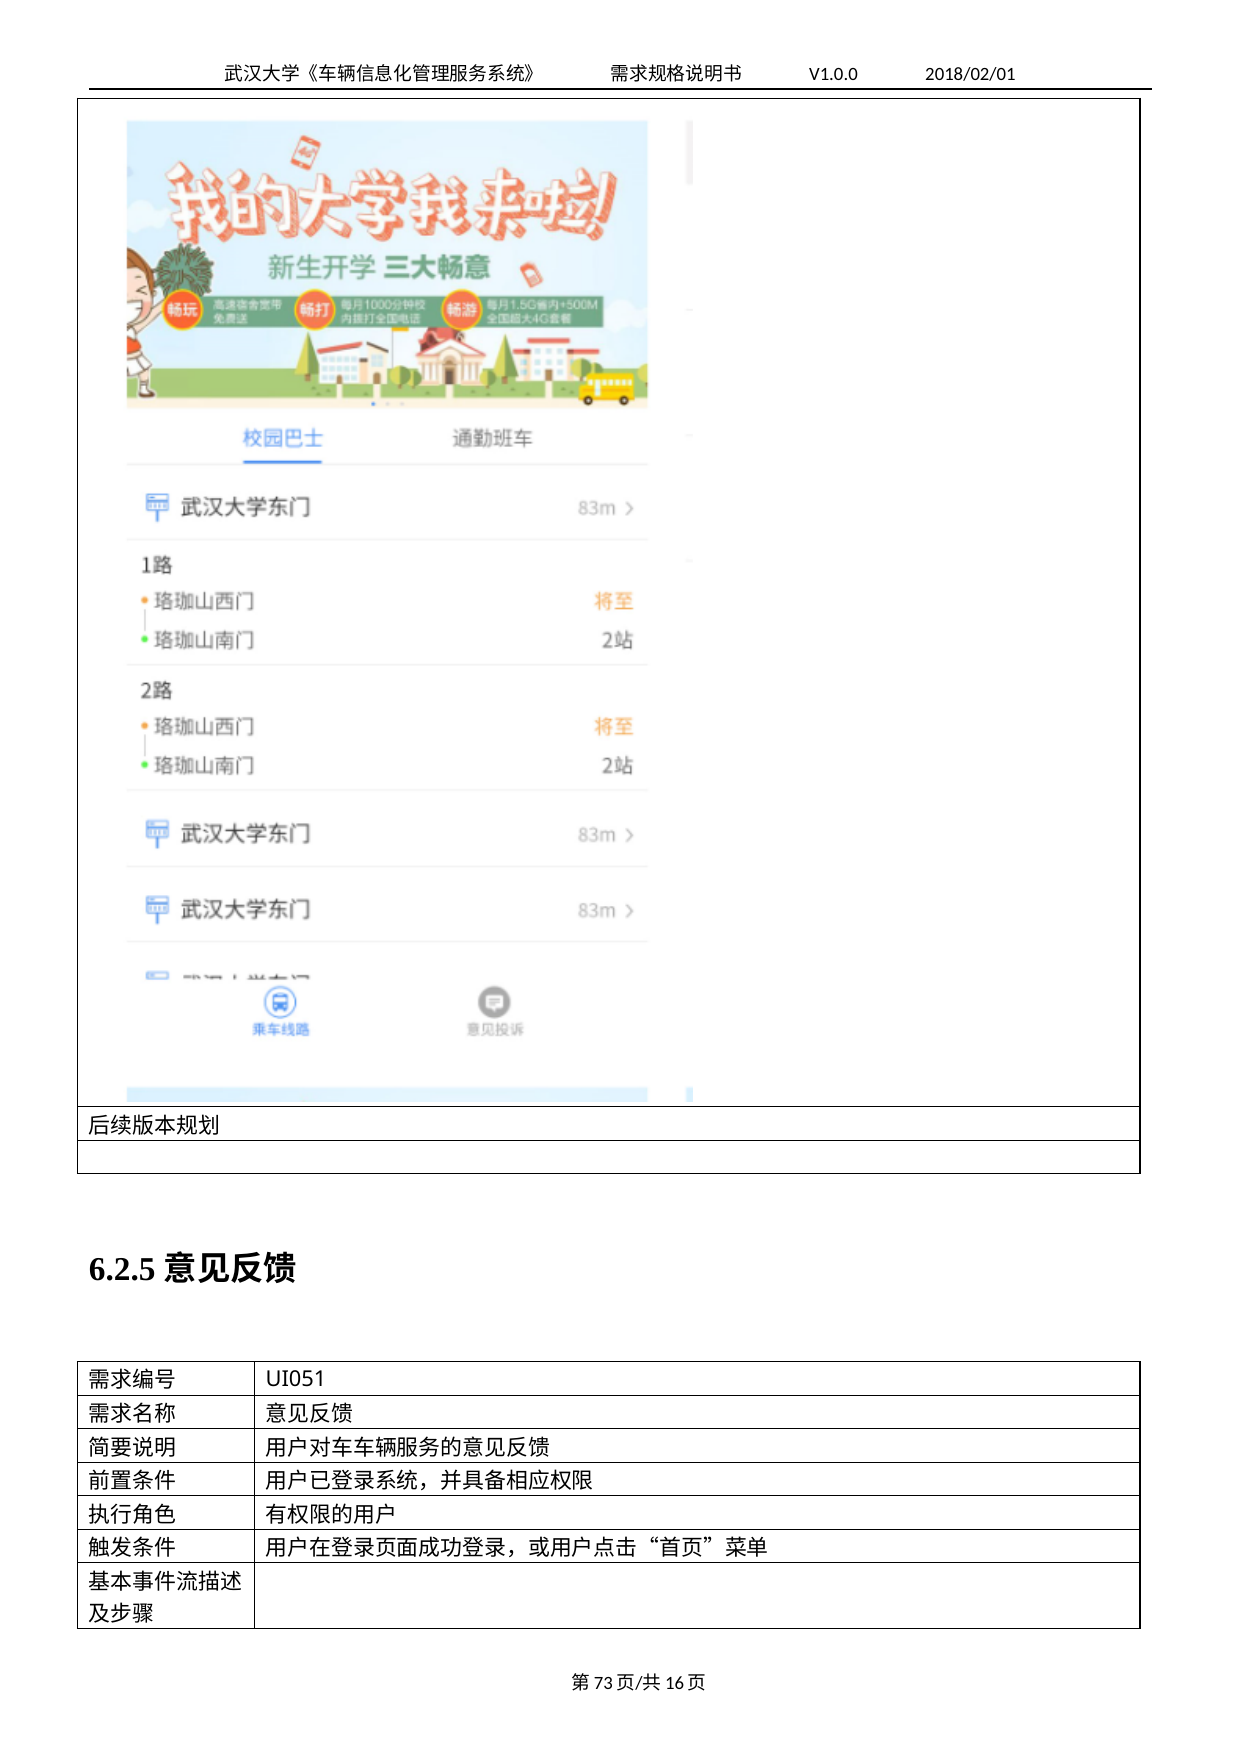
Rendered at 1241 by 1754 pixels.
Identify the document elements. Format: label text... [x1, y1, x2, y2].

picture [88, 103, 693, 1102]
table_cell [255, 1563, 1139, 1628]
table_cell [78, 1141, 1139, 1173]
table_cell 需求名称 [78, 1396, 254, 1428]
table_cell 触发条件 [78, 1530, 254, 1562]
table_cell 执行角色 [78, 1496, 254, 1529]
table_cell 用户在登录页面成功登录，或用户点击“首页”菜单 [255, 1530, 1139, 1562]
table_cell 用户已登录系统，并具备相应权限 [255, 1463, 1139, 1495]
table_cell 简要说明 [78, 1429, 254, 1462]
table_cell 后续版本规划 [78, 1107, 1139, 1140]
table_header UI051 [255, 1362, 1139, 1394]
table_cell 意见反馈 [255, 1396, 1139, 1428]
table_cell 用户对车车辆服务的意见反馈 [255, 1429, 1139, 1462]
subtitle 6.2.5 意见反馈 [89, 1234, 1152, 1299]
table_cell 界面截屏与文字说明 [78, 99, 1139, 1106]
table_cell 有权限的用户 [255, 1496, 1139, 1529]
table_cell 前置条件 [78, 1463, 254, 1495]
table_cell 基本事件流描述及步骤 [78, 1563, 254, 1628]
table_header 需求编号 [78, 1362, 254, 1394]
